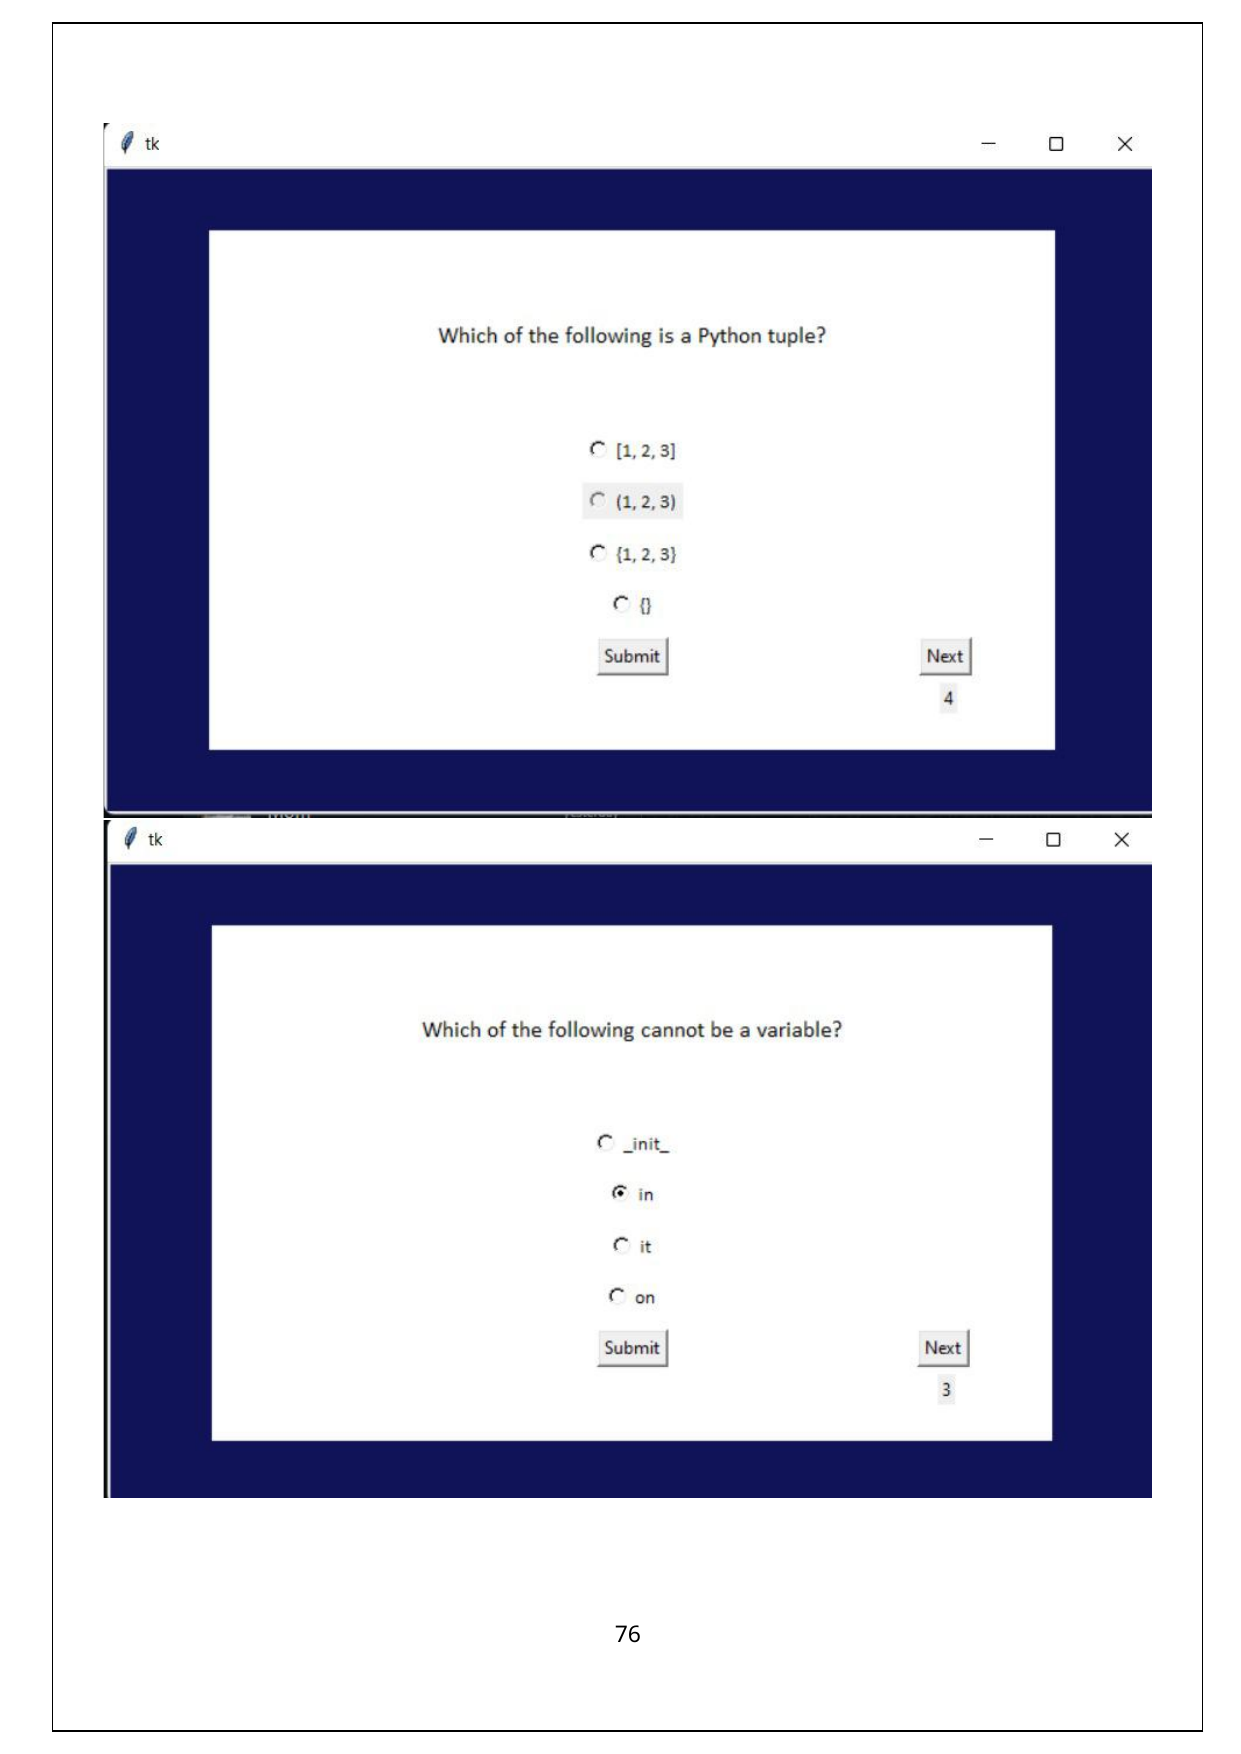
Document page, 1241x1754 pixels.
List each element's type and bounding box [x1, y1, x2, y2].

picture [103, 820, 1152, 1498]
picture [103, 123, 1152, 818]
